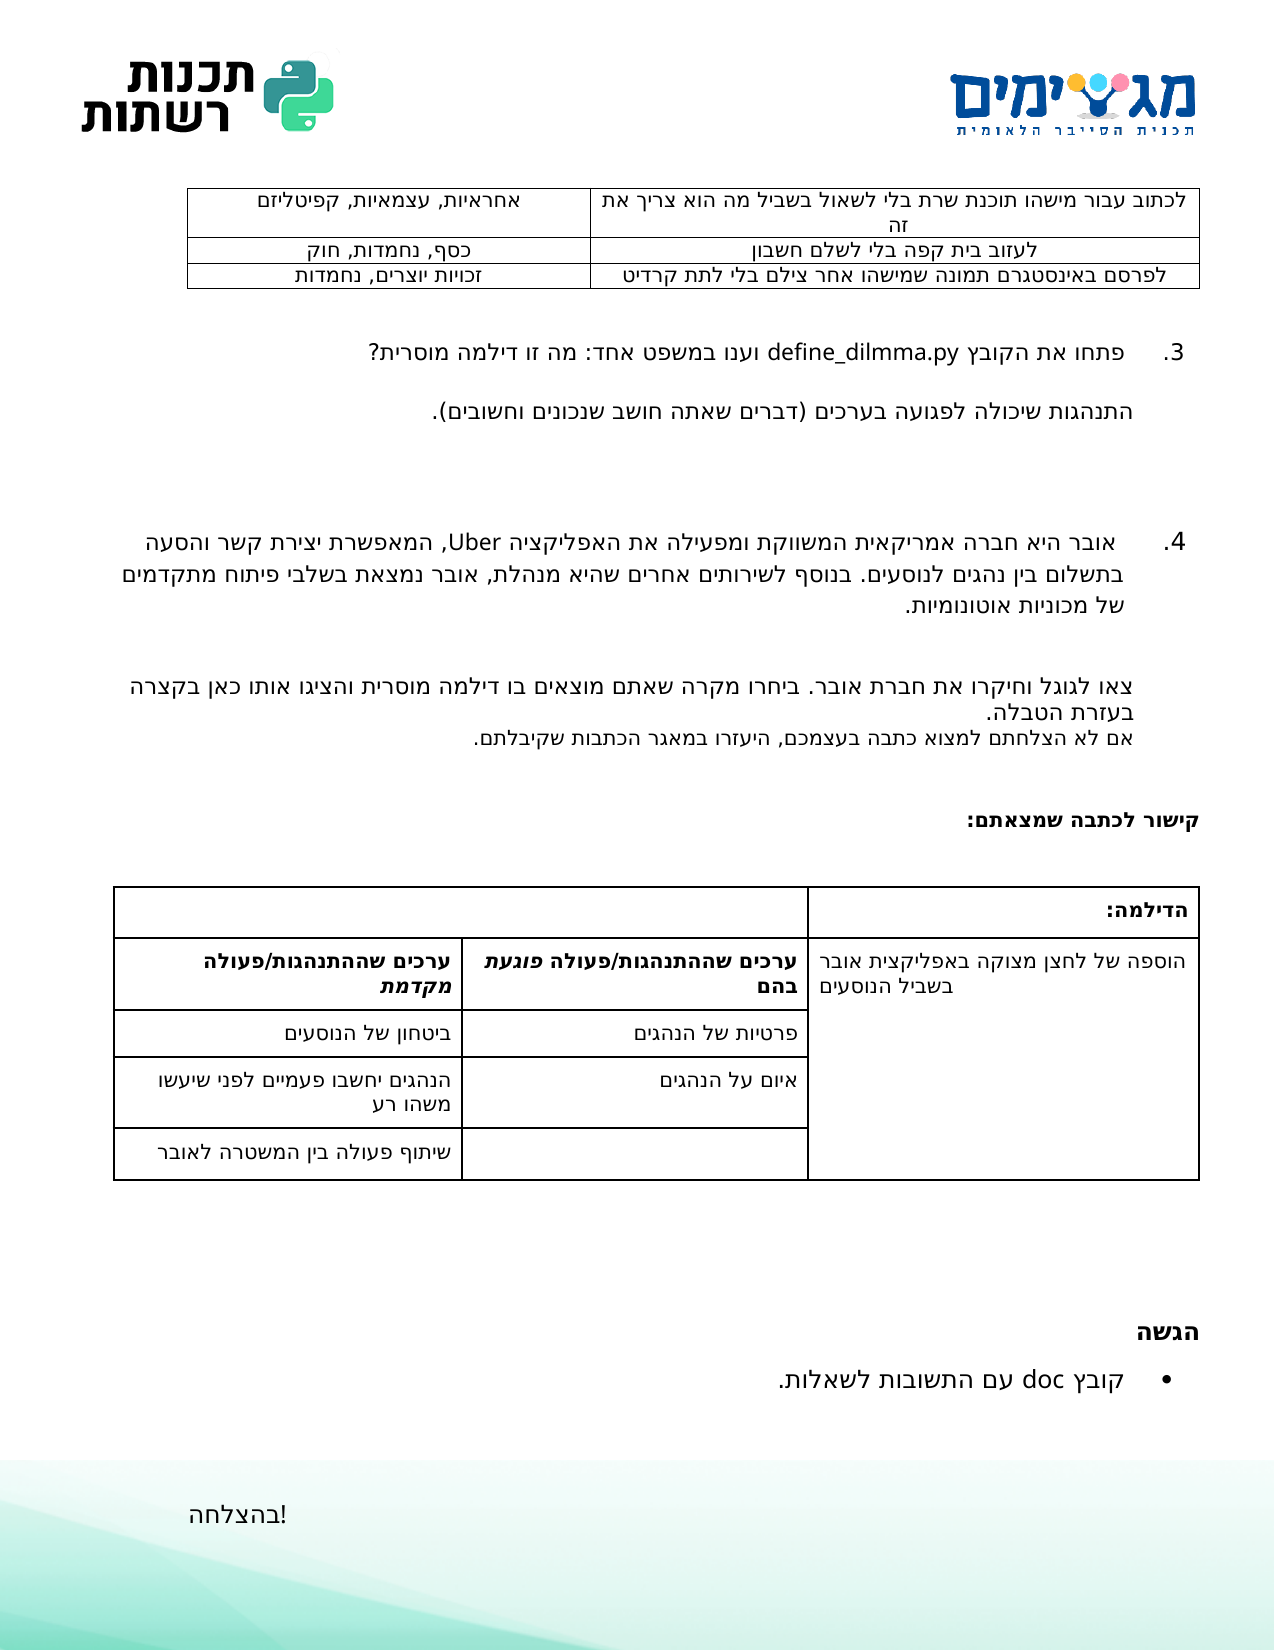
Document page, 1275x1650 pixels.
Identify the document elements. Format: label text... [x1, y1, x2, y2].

table_cell לכתוב עבור מישהו תוכנת שרת בלי לשאול בשביל מה הוא צריך את זה [591, 189, 1199, 237]
table_cell הנהגים יחשבו פעמיים לפני שיעשו משהו רע [115, 1058, 461, 1127]
table_cell לעזוב בית קפה בלי לשלם חשבון [591, 238, 1199, 262]
table_cell שיתוף פעולה בין המשטרה לאובר [115, 1129, 461, 1178]
table_cell ערכים שההתנהגות/פעולה פוגעת בהם [463, 939, 807, 1008]
picture [0, 1460, 1274, 1650]
list אובר היא חברה אמריקאית המשווקת ומפעילה את האפליקציה Uber, המאפשרת יצירת קשר והסעה בתשלום בין נהגים לנוסעים. בנוסף לשירותים אחרים שהיא מנהלת, אובר נמצאת בשלבי פיתוח מתקדמים של מכוניות אוטונומיות. [112, 526, 1162, 618]
table_header [115, 888, 807, 937]
picture [61, 48, 341, 138]
table_cell אחראיות, עצמאיות, קפיטליזם [188, 189, 590, 237]
list בהצלחה! [187, 1497, 1200, 1531]
table_cell הוספה של לחצן מצוקה באפליקצית אובר בשביל הנוסעים [809, 939, 1198, 1178]
table_cell [463, 1129, 807, 1178]
list קובץ doc עם התשובות לשאלות. [112, 1361, 1162, 1395]
table_cell פרטיות של הנהגים [463, 1011, 807, 1056]
table_header הדילמה: [809, 888, 1198, 937]
picture [911, 36, 1234, 172]
text אם לא הצלחתם למצוא כתבה בעצמכם, היעזרו במאגר הכתבות שקיבלתם. [112, 726, 1134, 751]
table_cell איום על הנהגים [463, 1058, 807, 1127]
text התנהגות שיכולה לפגועה בערכים (דברים שאתה חושב שנכונים וחשובים). [112, 398, 1134, 425]
table_cell זכויות יוצרים, נחמדות [188, 264, 590, 288]
text הגשה [112, 1317, 1200, 1347]
table_cell כסף, נחמדות, חוק [188, 238, 590, 262]
table_cell לפרסם באינסטגרם תמונה שמישהו אחר צילם בלי לתת קרדיט [591, 264, 1199, 288]
list פתחו את הקובץ define_dilmma.py וענו במשפט אחד: מה זו דילמה מוסרית? [112, 336, 1162, 367]
table_cell ביטחון של הנוסעים [115, 1011, 461, 1056]
text קישור לכתבה שמצאתם: [112, 808, 1200, 832]
table_cell ערכים שההתנהגות/פעולה מקדמת [115, 939, 461, 1008]
text צאו לגוגל וחיקרו את חברת אובר. ביחרו מקרה שאתם מוצאים בו דילמה מוסרית והציגו אותו כאן בקצרה בעזרת הטבלה. [112, 673, 1134, 726]
